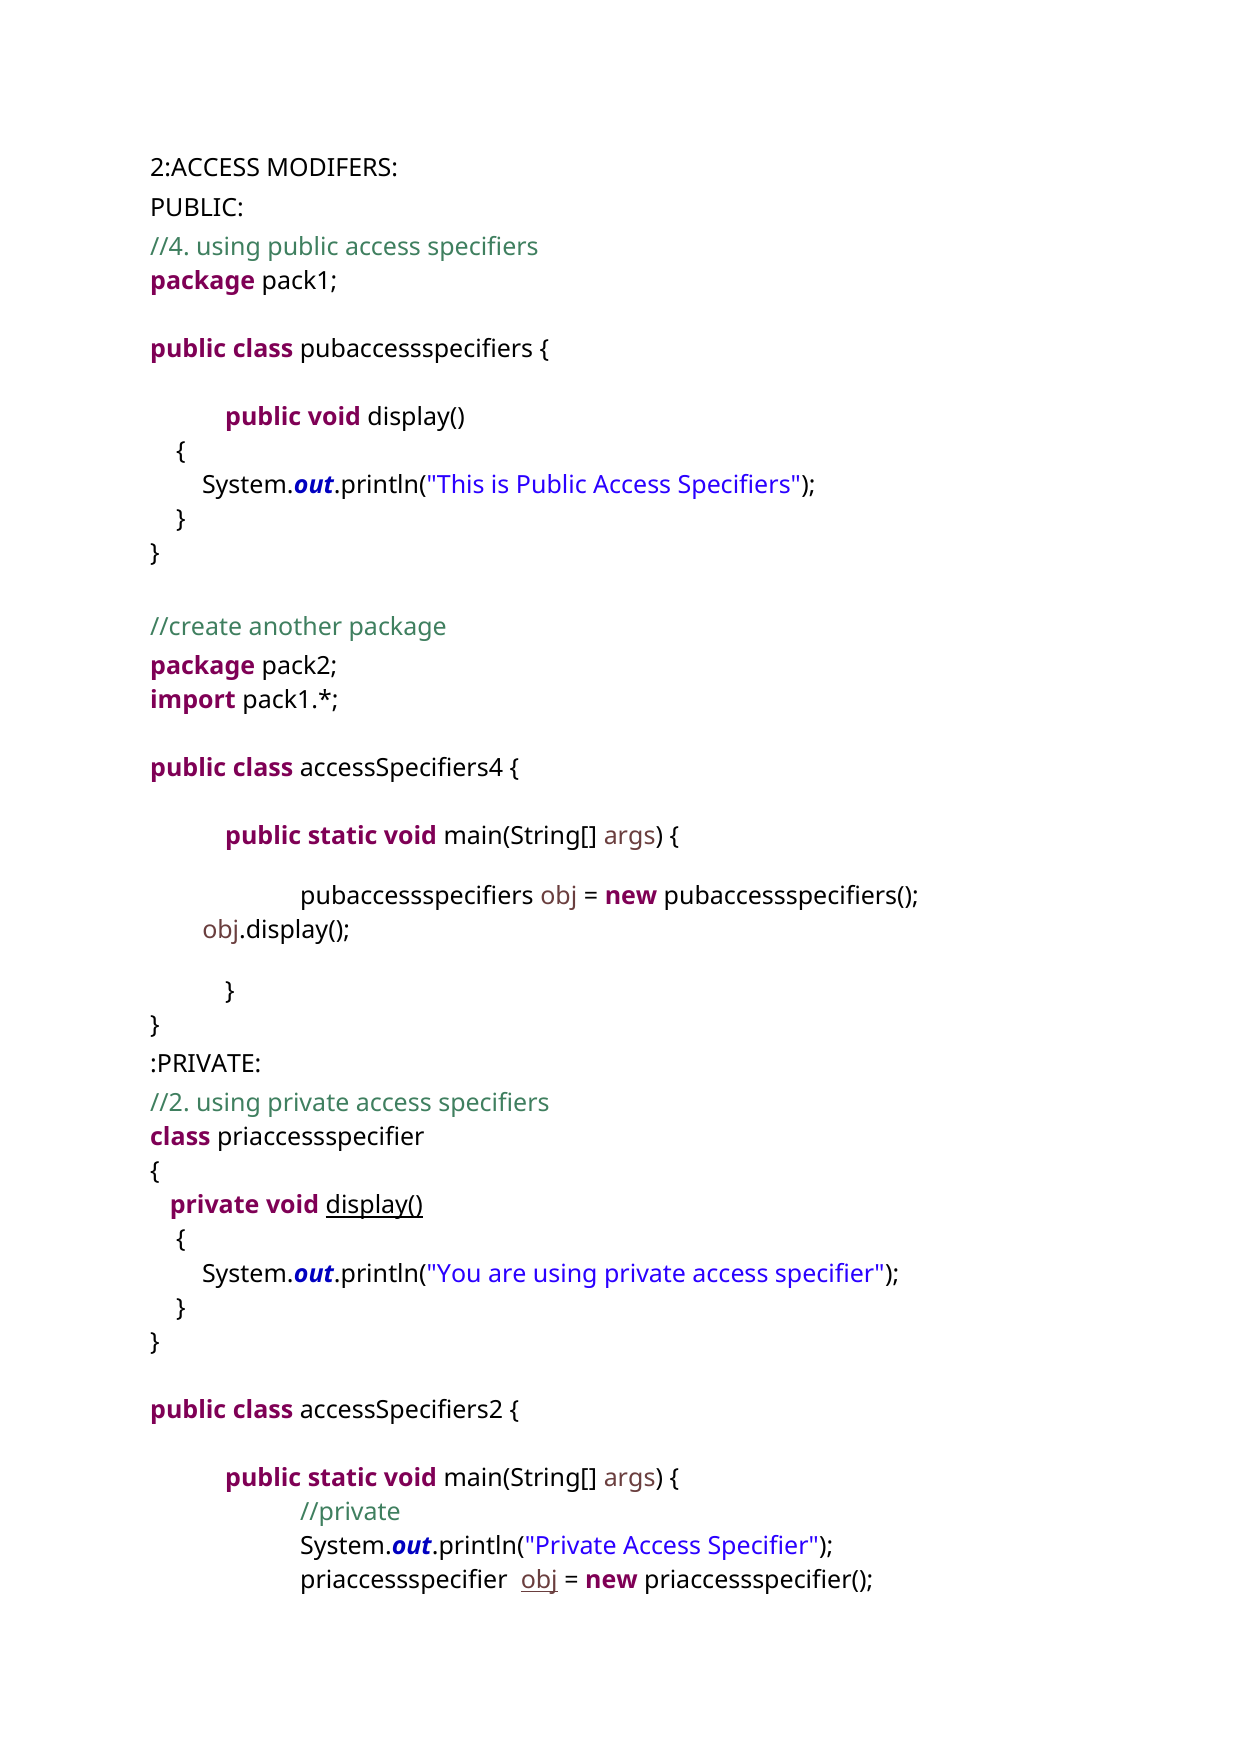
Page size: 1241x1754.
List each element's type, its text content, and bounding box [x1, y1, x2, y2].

text import pack1.*; [150, 681, 1090, 715]
text //4. using public access specifiers [150, 228, 1090, 262]
text public static void main(String[] args) { [150, 1459, 1090, 1494]
text System.out.println("You are using private access specifier"); [150, 1255, 1090, 1289]
text System.out.println("This is Public Access Specifiers"); [150, 467, 1090, 501]
text priaccessspecifier obj = new priaccessspecifier(); [150, 1562, 1090, 1596]
text } [150, 535, 1090, 569]
text PUBLIC: [150, 189, 1090, 223]
text private void display() [150, 1187, 1090, 1221]
text System.out.println("Private Access Specifier"); [150, 1528, 1090, 1562]
text public void display() [150, 399, 1090, 433]
text public class accessSpecifiers2 { [150, 1391, 1090, 1426]
text public class pubaccessspecifiers { [150, 331, 1090, 364]
text obj.display(); [150, 912, 1090, 946]
text } [150, 1323, 1090, 1357]
text class priaccessspecifier [150, 1119, 1090, 1153]
text public class accessSpecifiers4 { [150, 749, 1090, 783]
text //2. using private access specifiers [150, 1085, 1090, 1119]
text public static void main(String[] args) { [150, 818, 1090, 852]
text 2:ACCESS MODIFERS: [150, 150, 1090, 184]
text { [150, 1221, 1090, 1255]
text //private [150, 1494, 1090, 1528]
text :PRIVATE: [150, 1046, 1090, 1080]
text //create another package [150, 608, 1090, 642]
text { [150, 1153, 1090, 1187]
text pubaccessspecifiers obj = new pubaccessspecifiers(); [150, 878, 1090, 912]
text package pack2; [150, 647, 1090, 681]
text } [150, 1289, 1090, 1323]
text package pack1; [150, 262, 1090, 296]
text } [150, 1007, 1090, 1041]
text } [150, 972, 1090, 1007]
text } [150, 501, 1090, 535]
text { [150, 433, 1090, 467]
